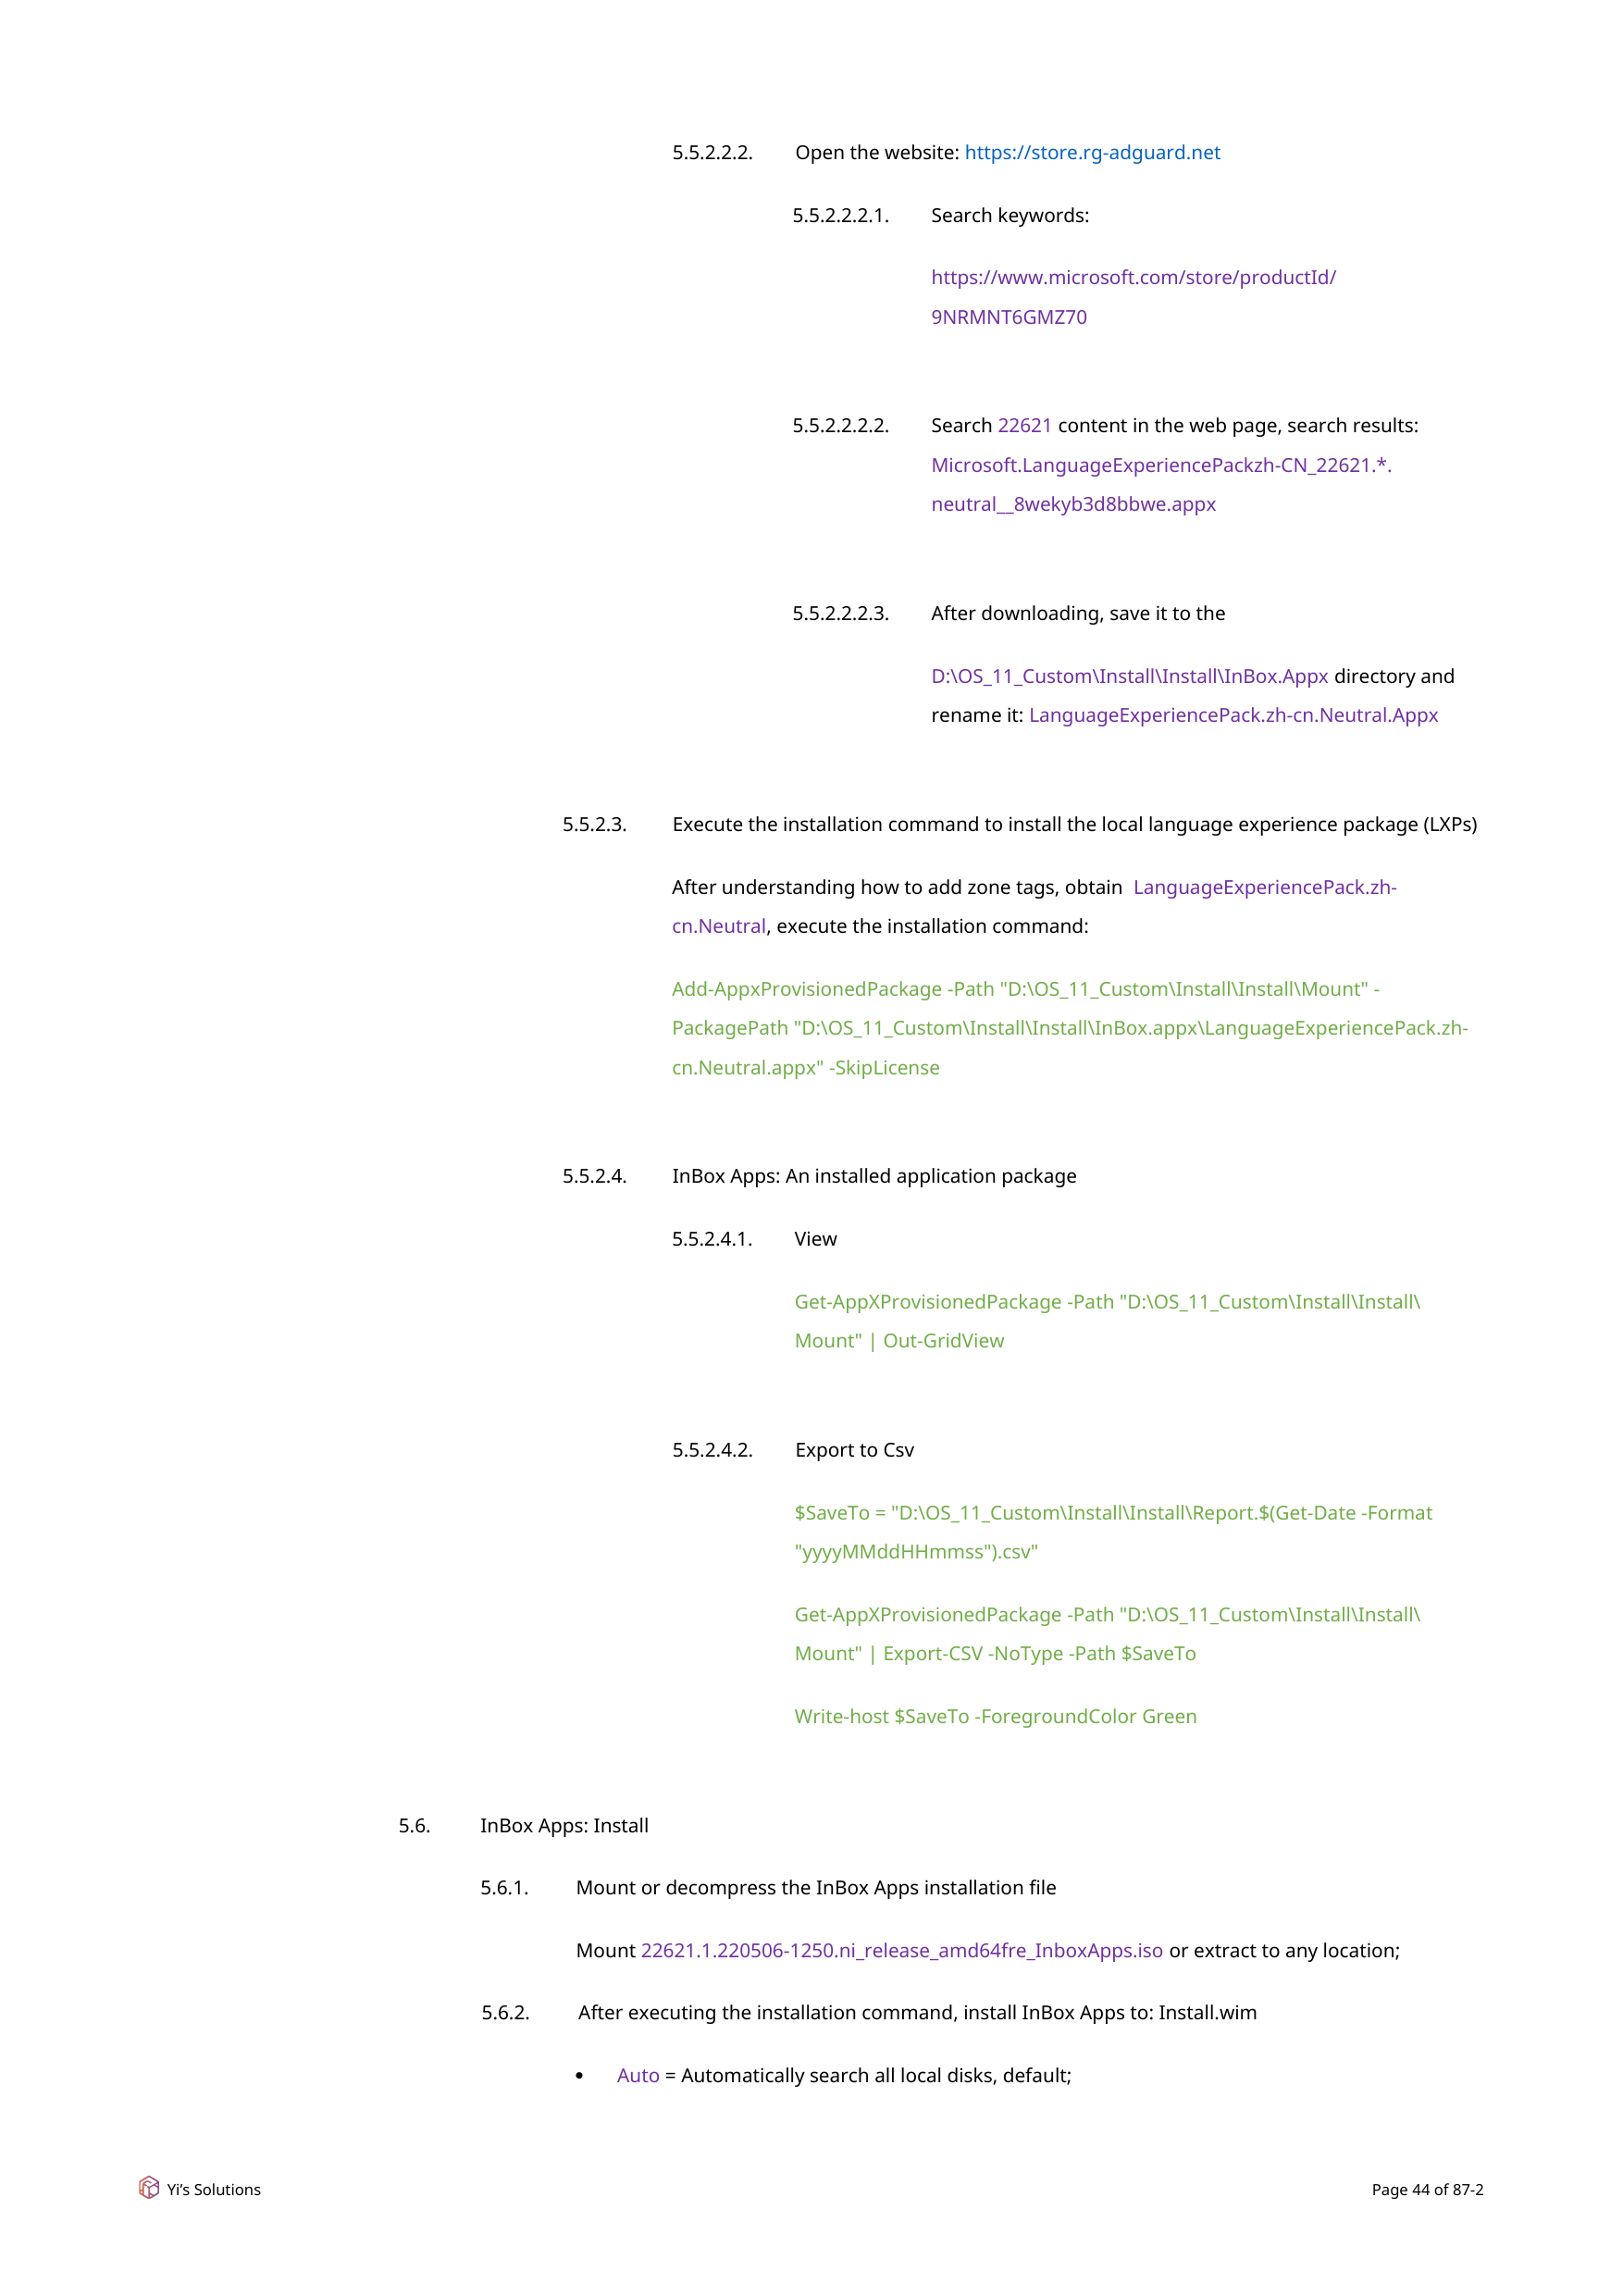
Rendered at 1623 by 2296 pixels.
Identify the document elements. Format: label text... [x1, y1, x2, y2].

subtitle After executing the installation command, install InBox Apps to: Install.wim [481, 2000, 1484, 2026]
text Write-host $SaveTo -ForegroundColor Green [795, 1703, 1484, 1729]
subtitle InBox Apps: Install [399, 1812, 1484, 1838]
subtitle Open the website: https://store.rg-adguard.net [673, 139, 1484, 165]
text $SaveTo = "D:\OS_11_Custom\Install\Install\Report.$(Get-Date -Format "yyyyMMddHHmmss").csv" [795, 1499, 1484, 1565]
list Search 22621 content in the web page, search results: Microsoft.LanguageExperiencePackzh-CN_22621.*. neutral__8wekyb3d8bbwe.appx [792, 412, 1484, 517]
subtitle Mount or decompress the InBox Apps installation file [480, 1874, 1484, 1901]
picture [139, 2176, 159, 2199]
list Add-AppxProvisionedPackage -Path "D:\OS_11_Custom\Install\Install\Mount" -PackagePath "D:\OS_11_Custom\Install\Install\InBox.appx\LanguageExperiencePack.zh-cn.Neutral.appx" -SkipLicense [672, 975, 1484, 1080]
subtitle Export to Csv [673, 1436, 1484, 1463]
text Mount 22621.1.220506-1250.ni_release_amd64fre_InboxApps.iso or extract to any location; [576, 1937, 1484, 1963]
list After understanding how to add zone tags, obtain LanguageExperiencePack.zh-cn.Neutral, execute the installation command: [672, 874, 1484, 939]
list Get-AppXProvisionedPackage -Path "D:\OS_11_Custom\Install\Install\Mount" | Out-GridView [795, 1288, 1484, 1354]
subtitle InBox Apps: An installed application package [563, 1163, 1484, 1189]
subtitle View [672, 1225, 1484, 1252]
list Auto = Automatically search all local disks, default; [576, 2062, 1484, 2089]
list D:\OS_11_Custom\Install\Install\InBox.Appx directory and rename it: LanguageExperiencePack.zh-cn.Neutral.Appx [931, 663, 1484, 728]
subtitle Execute the installation command to install the local language experience package (LXPs) [563, 811, 1484, 837]
list https://www.microsoft.com/store/productId/9NRMNT6GMZ70 [931, 264, 1484, 329]
text Get-AppXProvisionedPackage -Path "D:\OS_11_Custom\Install\Install\Mount" | Export-CSV -NoType -Path $SaveTo [795, 1601, 1484, 1667]
list Search keywords: [792, 202, 1484, 228]
list After downloading, save it to the [792, 600, 1484, 627]
